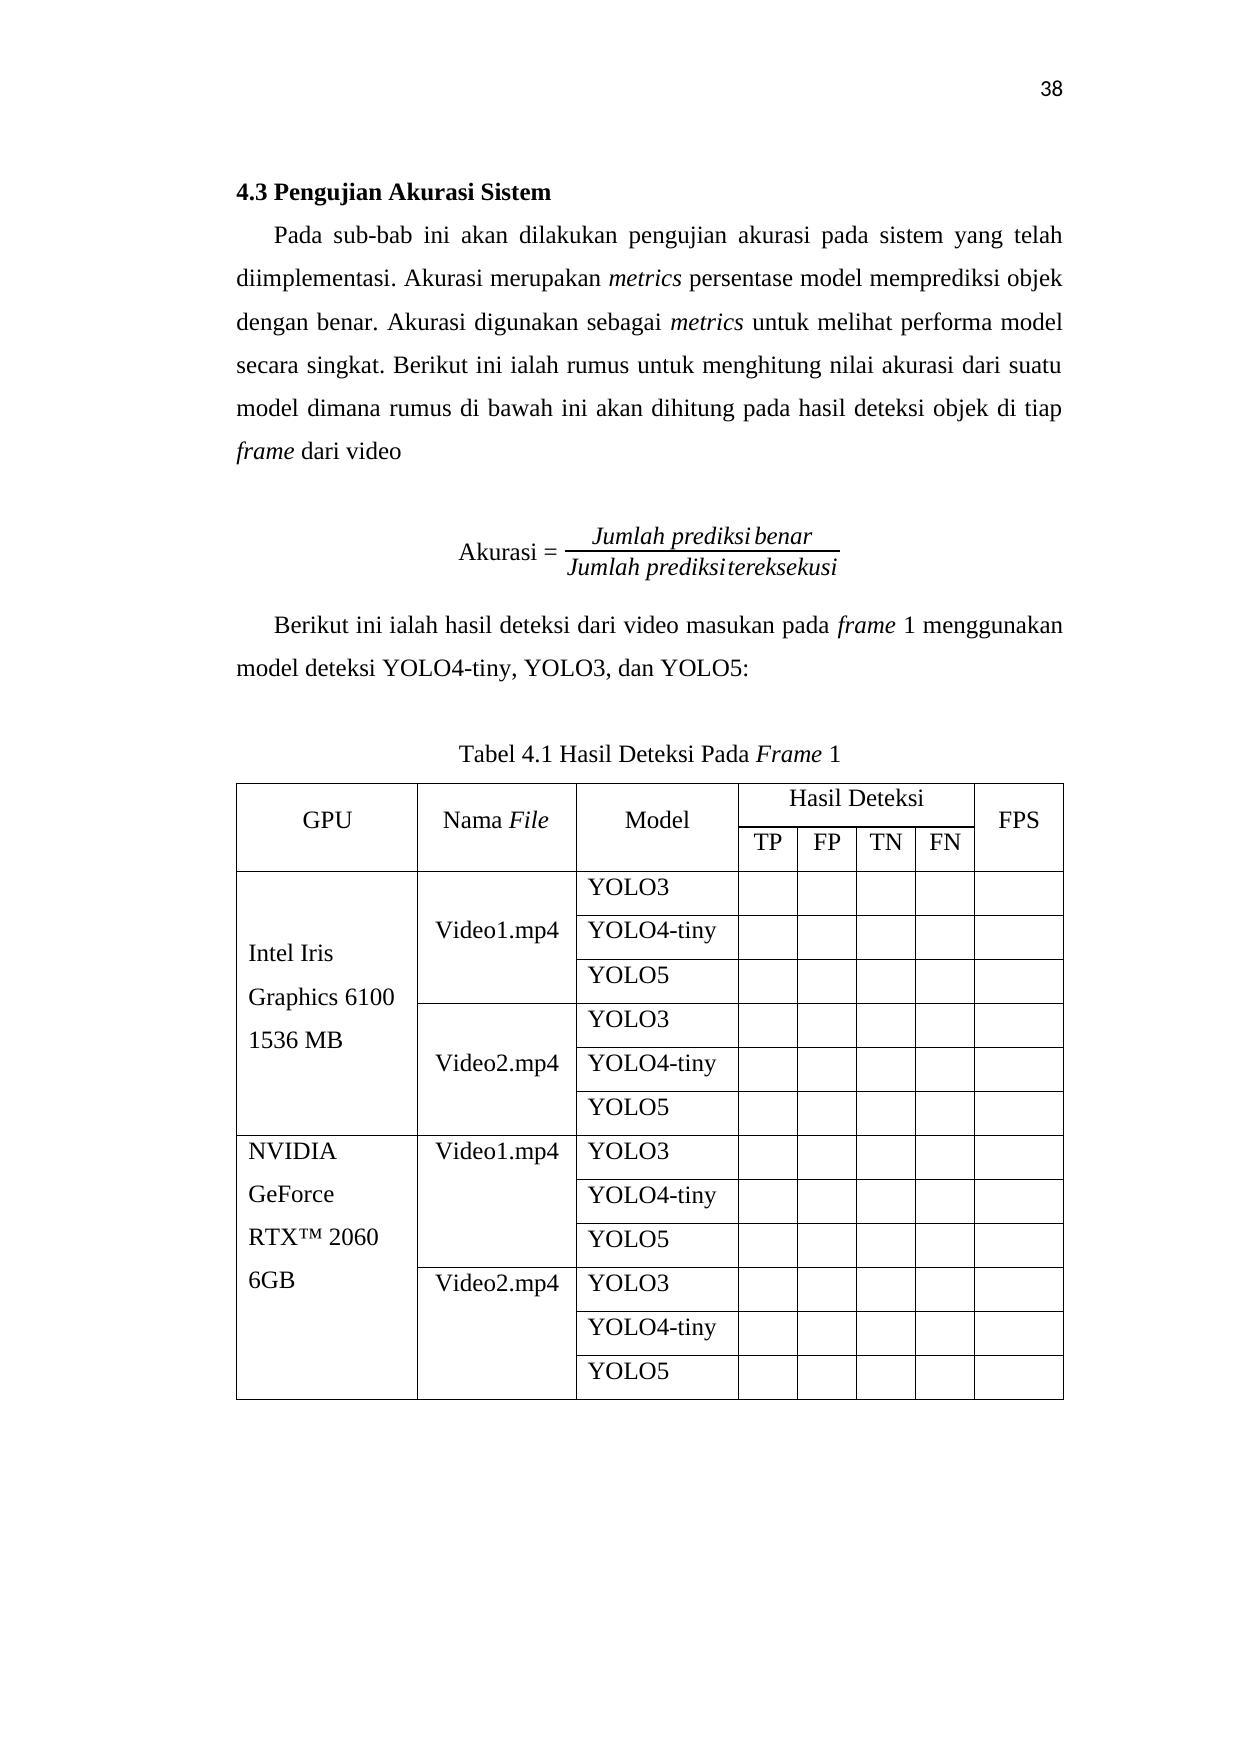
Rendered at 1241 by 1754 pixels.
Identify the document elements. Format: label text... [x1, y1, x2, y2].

table_cell [975, 1004, 1063, 1047]
table_cell [857, 1136, 915, 1179]
table_cell [916, 1004, 974, 1047]
table_cell [857, 1356, 915, 1399]
table_cell [857, 1224, 915, 1267]
table_cell Video2.mp4 [418, 1268, 576, 1399]
table_header Model [577, 784, 738, 871]
text Tabel 4.1 Hasil Deteksi Pada Frame 1 [236, 739, 1063, 768]
table_cell [857, 960, 915, 1003]
table_header Nama File [418, 784, 576, 871]
table_cell NVIDIA GeForce RTX™ 2060 6GB [237, 1136, 417, 1399]
table_cell [916, 916, 974, 959]
table_cell [857, 916, 915, 959]
table_cell [975, 1092, 1063, 1135]
table_cell [975, 1136, 1063, 1179]
table_cell [798, 872, 856, 914]
table_cell [975, 1268, 1063, 1311]
table_cell [857, 1004, 915, 1047]
table_cell TP [739, 828, 797, 871]
table_cell [739, 960, 797, 1003]
table_cell [798, 1312, 856, 1355]
table_cell [916, 872, 974, 914]
table_cell [798, 1004, 856, 1047]
table_cell [916, 1268, 974, 1311]
table_cell [798, 1048, 856, 1091]
table_cell [975, 1356, 1063, 1399]
table_cell [798, 1092, 856, 1135]
table_cell YOLO5 [577, 1356, 738, 1399]
table_cell YOLO3 [577, 1004, 738, 1047]
table_cell [857, 1268, 915, 1311]
table_cell [739, 916, 797, 959]
table_cell [739, 1312, 797, 1355]
table_cell [739, 1092, 797, 1135]
table_cell [798, 1268, 856, 1311]
table_cell YOLO4-tiny [577, 1048, 738, 1091]
table_cell [857, 1180, 915, 1223]
table_cell [857, 1312, 915, 1355]
table_cell [916, 960, 974, 1003]
table_cell [975, 960, 1063, 1003]
table_cell FP [798, 828, 856, 871]
table_cell [975, 1224, 1063, 1267]
table_cell Video2.mp4 [418, 1004, 576, 1135]
table_cell YOLO4-tiny [577, 1180, 738, 1223]
table_cell [916, 1048, 974, 1091]
table_cell [916, 1224, 974, 1267]
table_cell [798, 960, 856, 1003]
text Berikut ini ialah hasil deteksi dari video masukan pada frame 1 menggunakan model deteksi YOLO4-tiny, YOLO3, dan YOLO5: [236, 610, 1063, 682]
table_cell FN [916, 828, 974, 871]
table_cell [857, 1092, 915, 1135]
table_cell YOLO5 [577, 1092, 738, 1135]
table_header GPU [237, 784, 417, 871]
table_cell [857, 1048, 915, 1091]
table_cell [916, 1180, 974, 1223]
table_header Hasil Deteksi [739, 784, 974, 826]
table_header FPS [975, 784, 1063, 871]
table_cell Video1.mp4 [418, 1136, 576, 1267]
table_cell [975, 872, 1063, 914]
table_cell [739, 1048, 797, 1091]
table_cell [916, 1356, 974, 1399]
table_cell [798, 1224, 856, 1267]
table_cell [798, 1180, 856, 1223]
table_cell [739, 1224, 797, 1267]
table_cell [798, 1136, 856, 1179]
text Akurasi = [236, 522, 1063, 581]
list Pengujian Akurasi Sistem [236, 177, 1063, 206]
table_cell [798, 1356, 856, 1399]
table_cell YOLO3 [577, 872, 738, 914]
table_cell YOLO3 [577, 1268, 738, 1311]
table_cell [916, 1312, 974, 1355]
table_cell YOLO5 [577, 960, 738, 1003]
table_cell [916, 1092, 974, 1135]
table_cell YOLO3 [577, 1136, 738, 1179]
table_cell [975, 916, 1063, 959]
table_cell TN [857, 828, 915, 871]
table_cell [975, 1180, 1063, 1223]
table_cell Video1.mp4 [418, 872, 576, 1003]
table_cell [975, 1048, 1063, 1091]
table_cell [739, 872, 797, 914]
table_cell YOLO4-tiny [577, 916, 738, 959]
table_cell YOLO5 [577, 1224, 738, 1267]
text Pada sub-bab ini akan dilakukan pengujian akurasi pada sistem yang telah diimplementasi. Akurasi merupakan metrics persentase model memprediksi objek dengan benar. Akurasi digunakan sebagai metrics untuk melihat performa model secara singkat. Berikut ini ialah rumus untuk menghitung nilai akurasi dari suatu model dimana rumus di bawah ini akan dihitung pada hasil deteksi objek di tiap frame dari video [236, 220, 1063, 465]
table_cell [739, 1136, 797, 1179]
table_cell [857, 872, 915, 914]
table_cell [739, 1356, 797, 1399]
table_cell [798, 916, 856, 959]
table_cell [916, 1136, 974, 1179]
table_cell [739, 1004, 797, 1047]
table_cell [975, 1312, 1063, 1355]
table_cell [739, 1180, 797, 1223]
table_cell [739, 1268, 797, 1311]
table_cell Intel Iris Graphics 6100 1536 MB [237, 872, 417, 1135]
table_cell YOLO4-tiny [577, 1312, 738, 1355]
